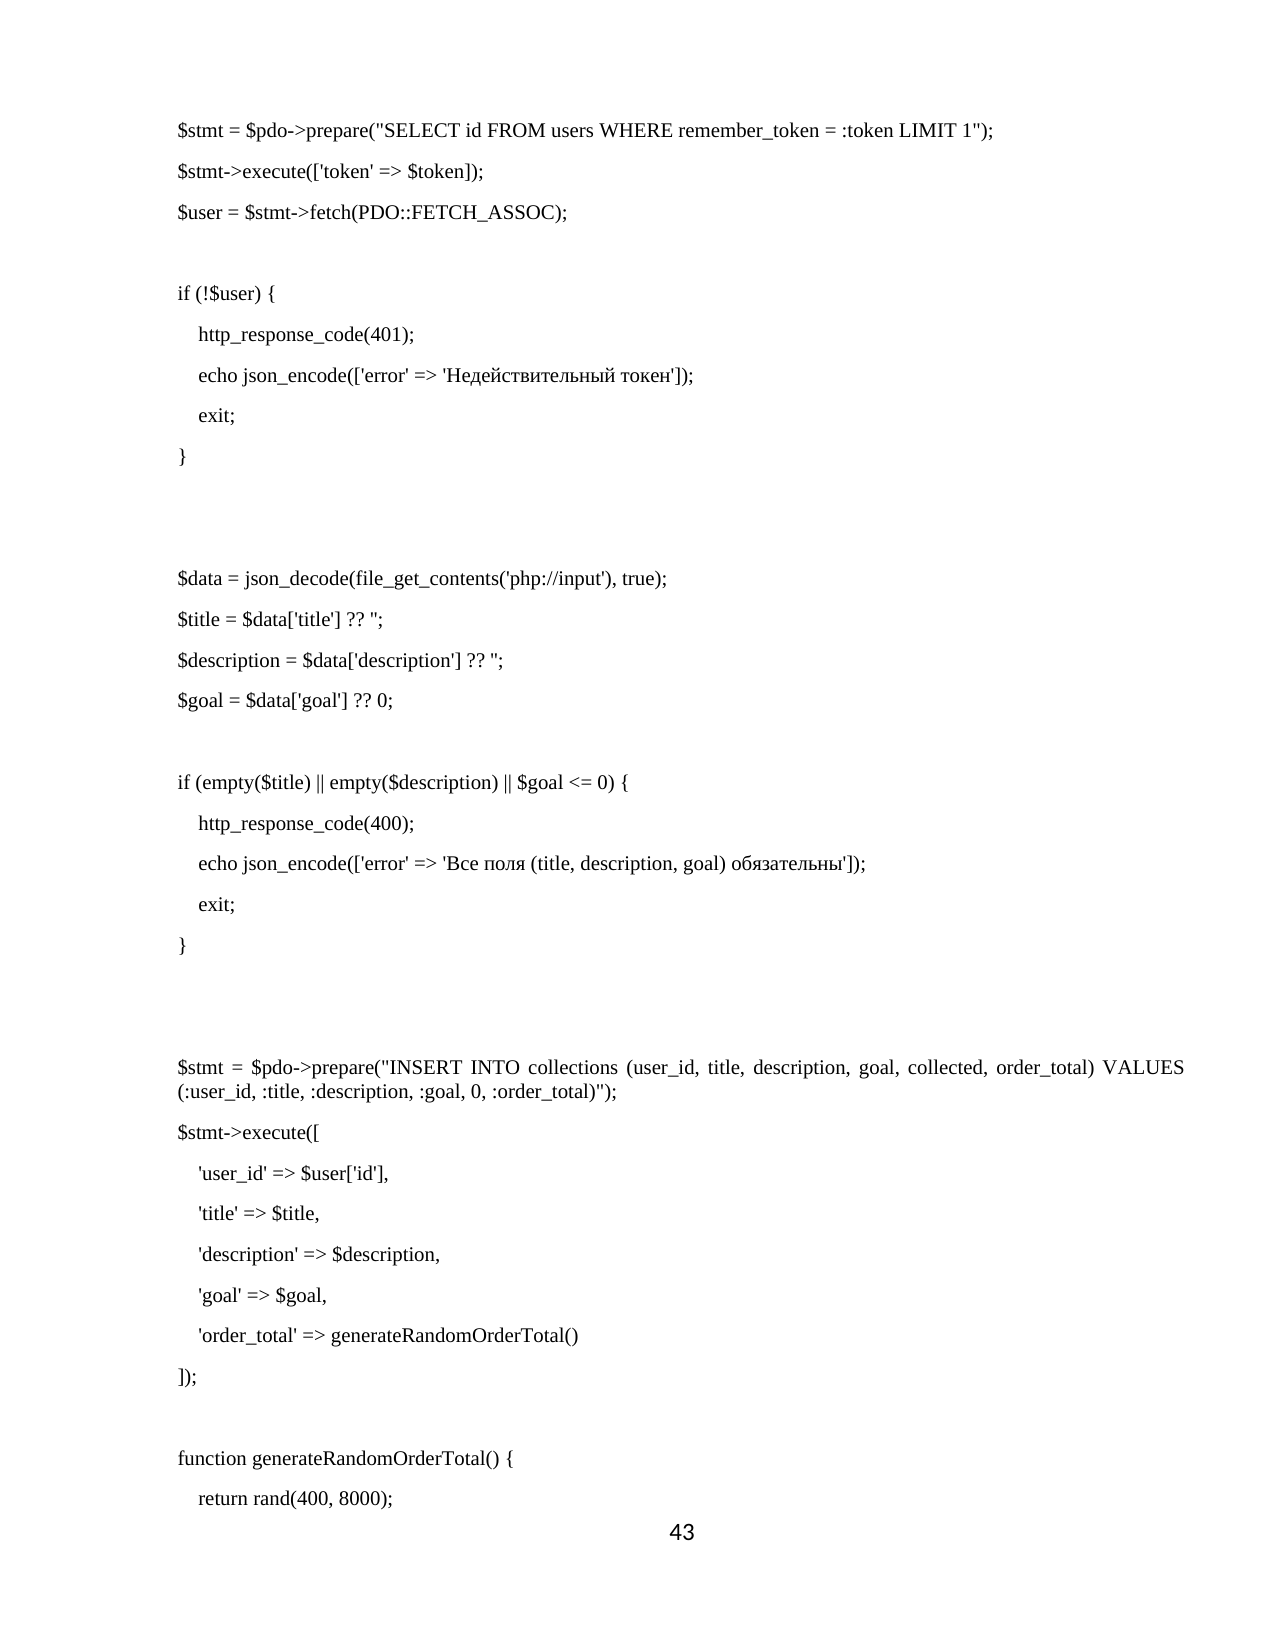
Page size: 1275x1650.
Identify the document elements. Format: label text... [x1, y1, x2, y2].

text 'goal' => $goal, [177, 1283, 1186, 1307]
text 'title' => $title, [177, 1201, 1186, 1225]
text } [177, 444, 1186, 468]
text 'order_total' => generateRandomOrderTotal() [177, 1323, 1186, 1347]
text echo json_encode(['error' => 'Недействительный токен']); [177, 362, 1186, 387]
text exit; [177, 892, 1186, 916]
text $data = json_decode(file_get_contents('php://input'), true); [177, 566, 1186, 590]
text $stmt = $pdo->prepare("INSERT INTO collections (user_id, title, description, goal, collected, order_total) VALUES (:user_id, :title, :description, :goal, 0, :order_total)"); [177, 1055, 1186, 1103]
text $user = $stmt->fetch(PDO::FETCH_ASSOC); [177, 199, 1186, 224]
text $goal = $data['goal'] ?? 0; [177, 688, 1186, 712]
text function generateRandomOrderTotal() { [177, 1446, 1186, 1469]
text 'user_id' => $user['id'], [177, 1160, 1186, 1184]
text $stmt = $pdo->prepare("SELECT id FROM users WHERE remember_token = :token LIMIT 1"); [177, 118, 1186, 142]
text 'description' => $description, [177, 1242, 1186, 1266]
text if (empty($title) || empty($description) || $goal <= 0) { [177, 770, 1186, 794]
text http_response_code(400); [177, 811, 1186, 834]
text $stmt->execute([ [177, 1120, 1186, 1144]
text http_response_code(401); [177, 322, 1186, 346]
text $title = $data['title'] ?? ''; [177, 607, 1186, 631]
text echo json_encode(['error' => 'Все поля (title, description, goal) обязательны']); [177, 851, 1186, 875]
text exit; [177, 403, 1186, 427]
text return rand(400, 8000); [177, 1486, 1186, 1510]
text if (!$user) { [177, 281, 1186, 305]
text $description = $data['description'] ?? ''; [177, 648, 1186, 672]
text ]); [177, 1364, 1186, 1388]
text } [177, 933, 1186, 957]
text $stmt->execute(['token' => $token]); [177, 159, 1186, 183]
